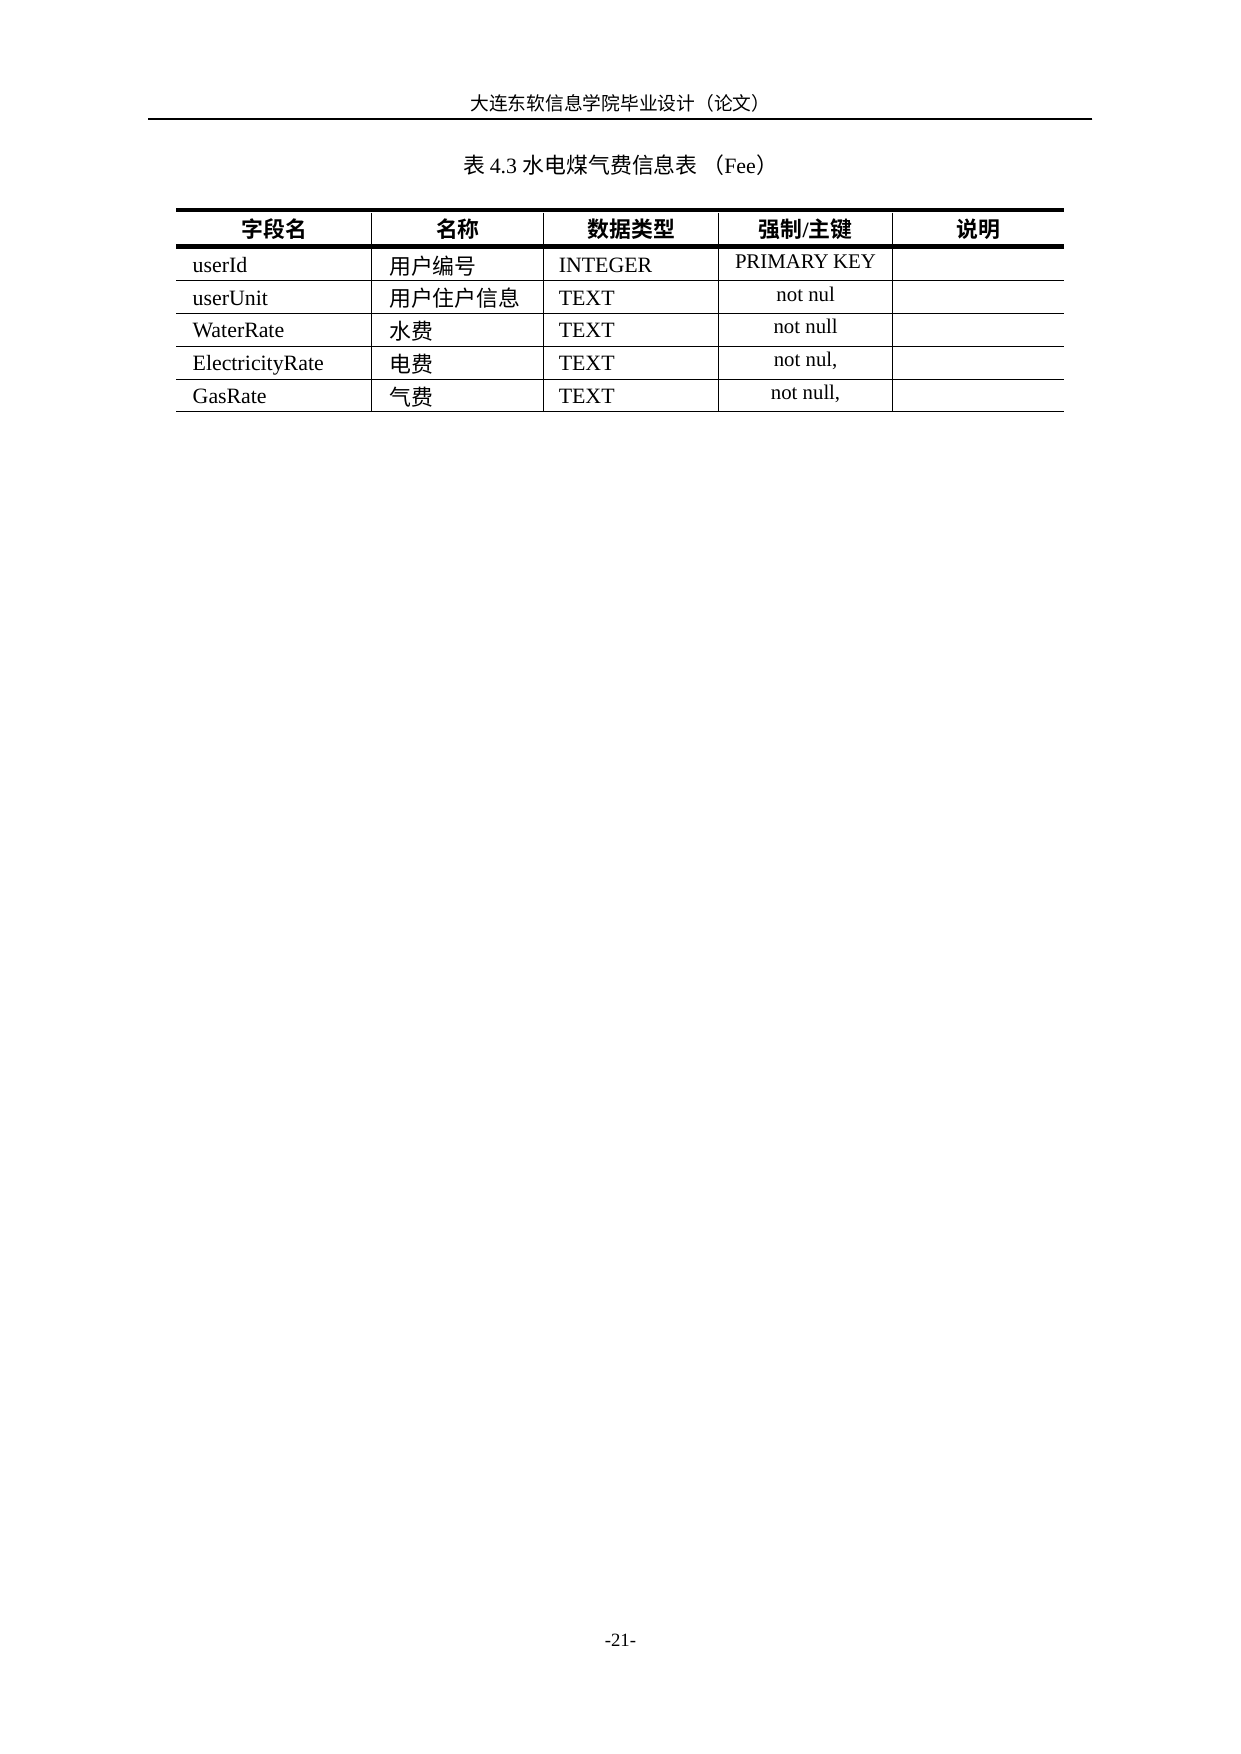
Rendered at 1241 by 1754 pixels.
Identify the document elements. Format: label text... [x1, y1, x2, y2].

table_cell TEXT [544, 380, 718, 411]
table_cell TEXT [544, 281, 718, 313]
table_cell [893, 380, 1064, 411]
table_header 数据类型 [544, 212, 718, 244]
table_cell 用户编号 [372, 249, 543, 280]
table_cell GasRate [176, 380, 371, 411]
table_cell userUnit [176, 281, 371, 313]
text 表4.3 水电煤气费信息表 （Fee） [148, 148, 1092, 179]
table_cell ElectricityRate [176, 347, 371, 378]
table_cell not nul [719, 281, 892, 313]
table_header 说明 [893, 212, 1064, 244]
table_cell 气费 [372, 380, 543, 411]
table_cell not null, [719, 380, 892, 411]
table_cell 电费 [372, 347, 543, 378]
table_cell not nul, [719, 347, 892, 378]
table_header 字段名 [176, 212, 371, 244]
table_header 强制/主键 [719, 212, 892, 244]
table_cell 用户住户信息 [372, 281, 543, 313]
table_cell INTEGER [544, 249, 718, 280]
table_cell [893, 314, 1064, 346]
table_header 名称 [372, 212, 543, 244]
table_cell WaterRate [176, 314, 371, 346]
table_cell not null [719, 314, 892, 346]
table_cell [893, 249, 1064, 280]
table_cell [893, 347, 1064, 378]
table_cell [893, 281, 1064, 313]
table_cell userId [176, 249, 371, 280]
table_cell PRIMARY KEY [719, 249, 892, 280]
table_cell TEXT [544, 347, 718, 378]
table_cell TEXT [544, 314, 718, 346]
table_cell 水费 [372, 314, 543, 346]
